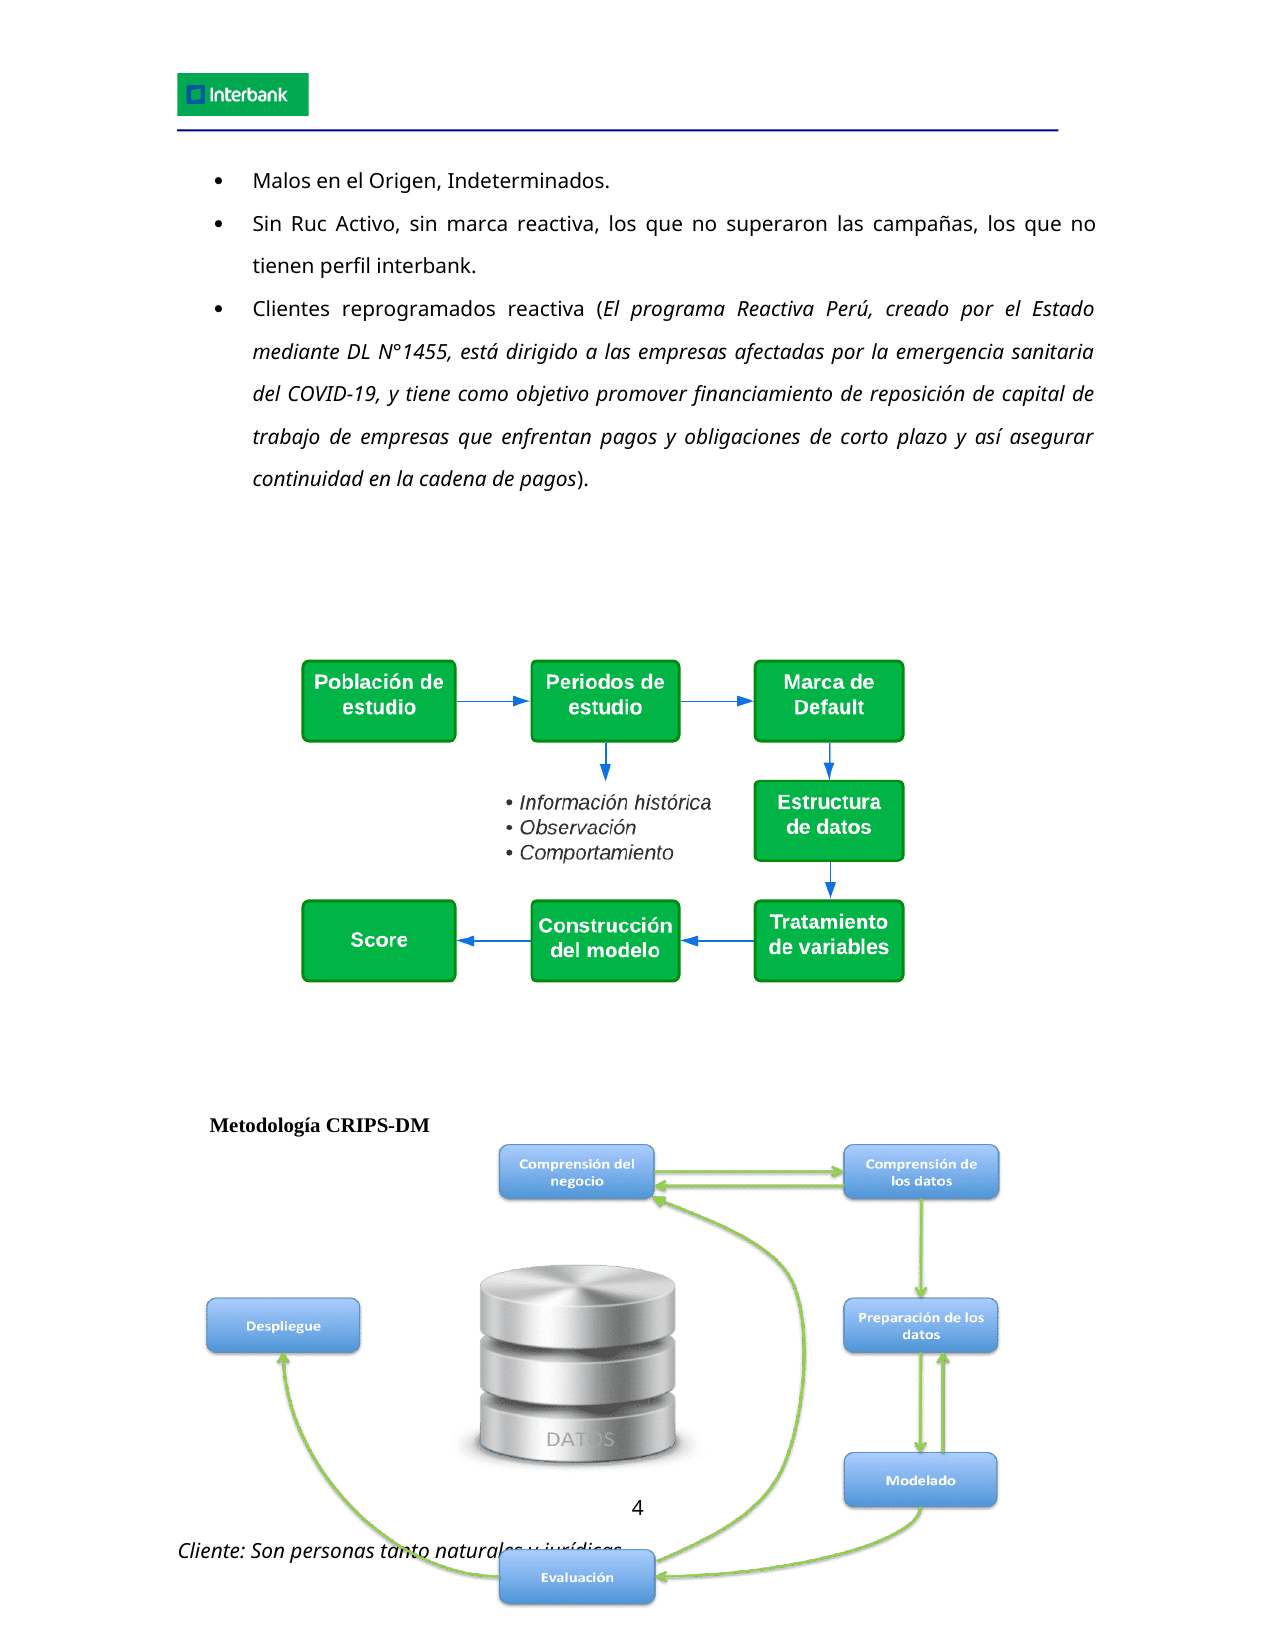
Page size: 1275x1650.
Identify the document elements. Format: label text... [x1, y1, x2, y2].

picture [200, 1127, 1007, 1624]
picture [265, 623, 940, 1018]
list Sin Ruc Activo, sin marca reactiva, los que no superaron las campañas, los que no tienen perfil interbank. [215, 209, 1098, 280]
picture [177, 73, 309, 116]
list Clientes reprogramados reactiva (El programa Reactiva Perú, creado por el Estado mediante DL N°1455, está dirigido a las empresas afectadas por la emergencia sanitaria del COVID-19, y tiene como objetivo promover financiamiento de reposición de capital de trabajo de empresas que enfrentan pagos y obligaciones de corto plazo y así asegurar continuidad en la cadena de pagos). [215, 294, 1098, 493]
list Malos en el Origen, Indeterminados. [215, 166, 1098, 195]
